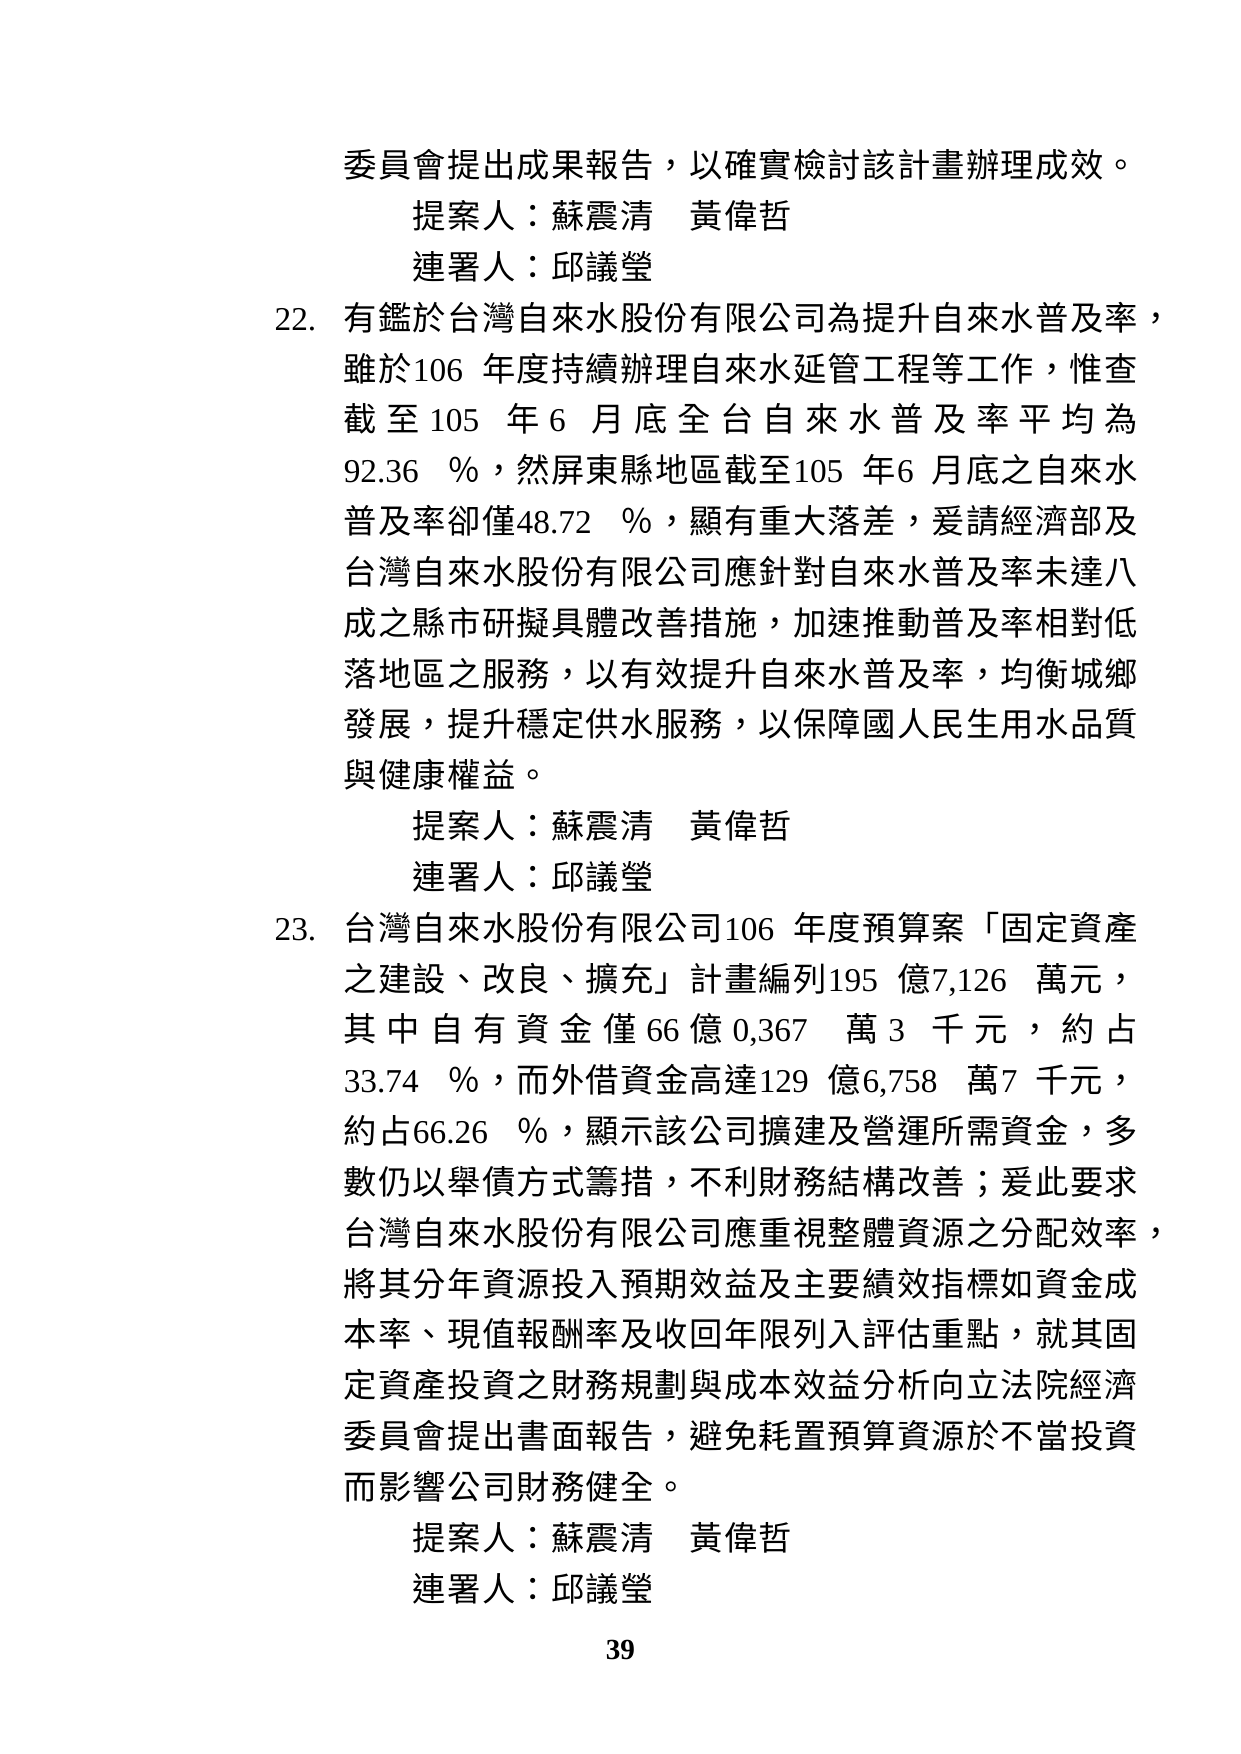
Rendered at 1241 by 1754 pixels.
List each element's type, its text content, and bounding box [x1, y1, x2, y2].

text 連署人：邱議瑩 [378, 239, 1035, 290]
text 提案人：蘇震清 黃偉哲 [378, 189, 1035, 239]
list 台灣自來水股份有限公司106年度預算案「固定資產之建設、改良、擴充」計畫編列195億7,126萬元，其中自有資金僅66億0,367萬3千元，約占33.74％，而外借資金高達129億6,758萬7千元，約占66.26％，顯示該公司擴建及營運所需資金，多數仍以舉債方式籌措，不利財務結構改善；爰此要求台灣自來水股份有限公司應重視整體資源之分配效率，將其分年資源投入預期效益及主要績效指標如資金成本率、現值報酬率及收回年限列入評估重點，就其固定資產投資之財務規劃與成本效益分析向立法院經濟委員會提出書面報告，避免耗置預算資源於不當投資而影響公司財務健全。 [266, 900, 1139, 1510]
text 連署人：邱議瑩 [378, 1561, 1035, 1612]
text 提案人：蘇震清 黃偉哲 [378, 799, 1035, 849]
text 連署人：邱議瑩 [378, 849, 1035, 900]
text 提案人：蘇震清 黃偉哲 [378, 1510, 1035, 1561]
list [266, 138, 1139, 189]
list 有鑑於台灣自來水股份有限公司為提升自來水普及率，雖於106年度持續辦理自來水延管工程等工作，惟查截至105年6月底全台自來水普及率平均為92.36％，然屏東縣地區截至105年6月底之自來水普及率卻僅48.72％，顯有重大落差，爰請經濟部及台灣自來水股份有限公司應針對自來水普及率未達八成之縣市研擬具體改善措施，加速推動普及率相對低落地區之服務，以有效提升自來水普及率，均衡城鄉發展，提升穩定供水服務，以保障國人民生用水品質與健康權益。 [266, 290, 1139, 799]
